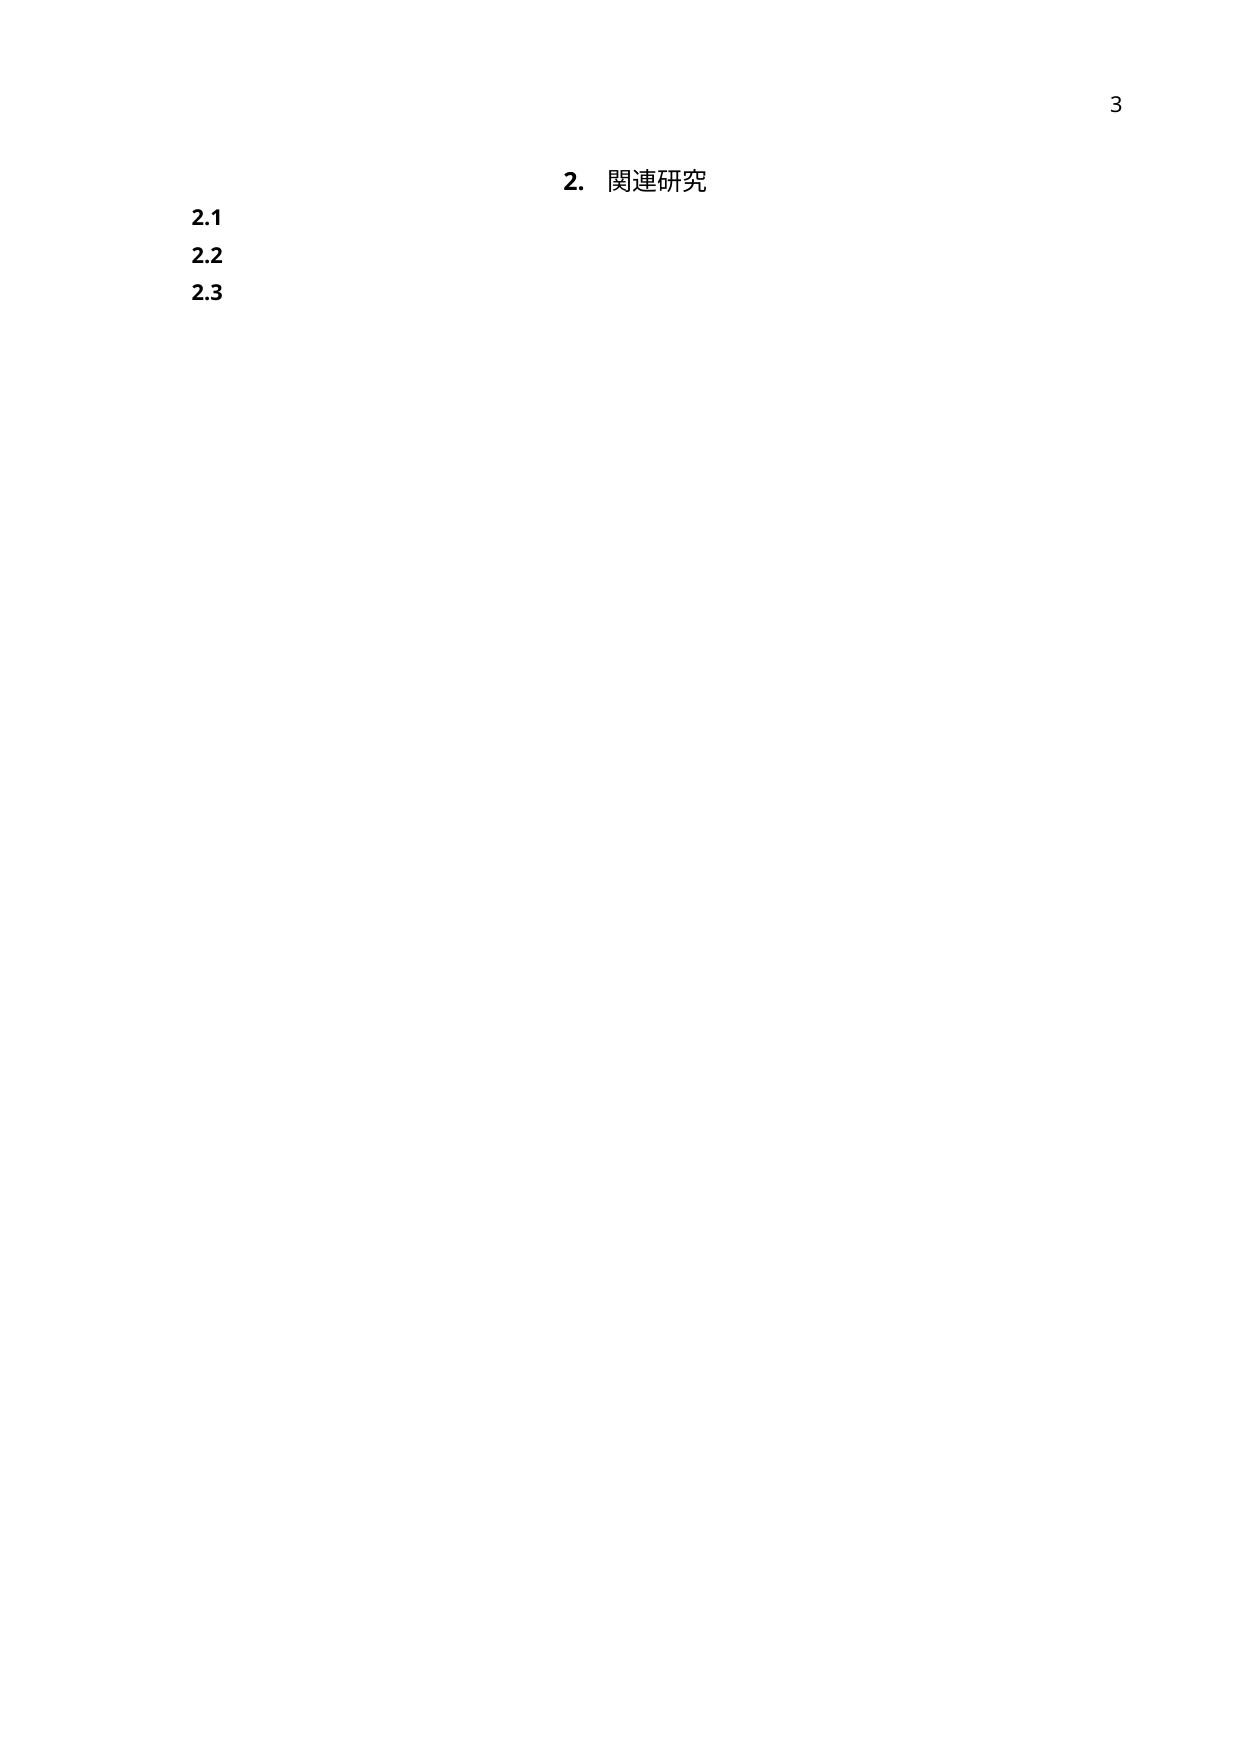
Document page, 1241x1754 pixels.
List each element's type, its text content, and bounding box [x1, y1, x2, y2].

subtitle 関連研究 [148, 161, 1122, 198]
